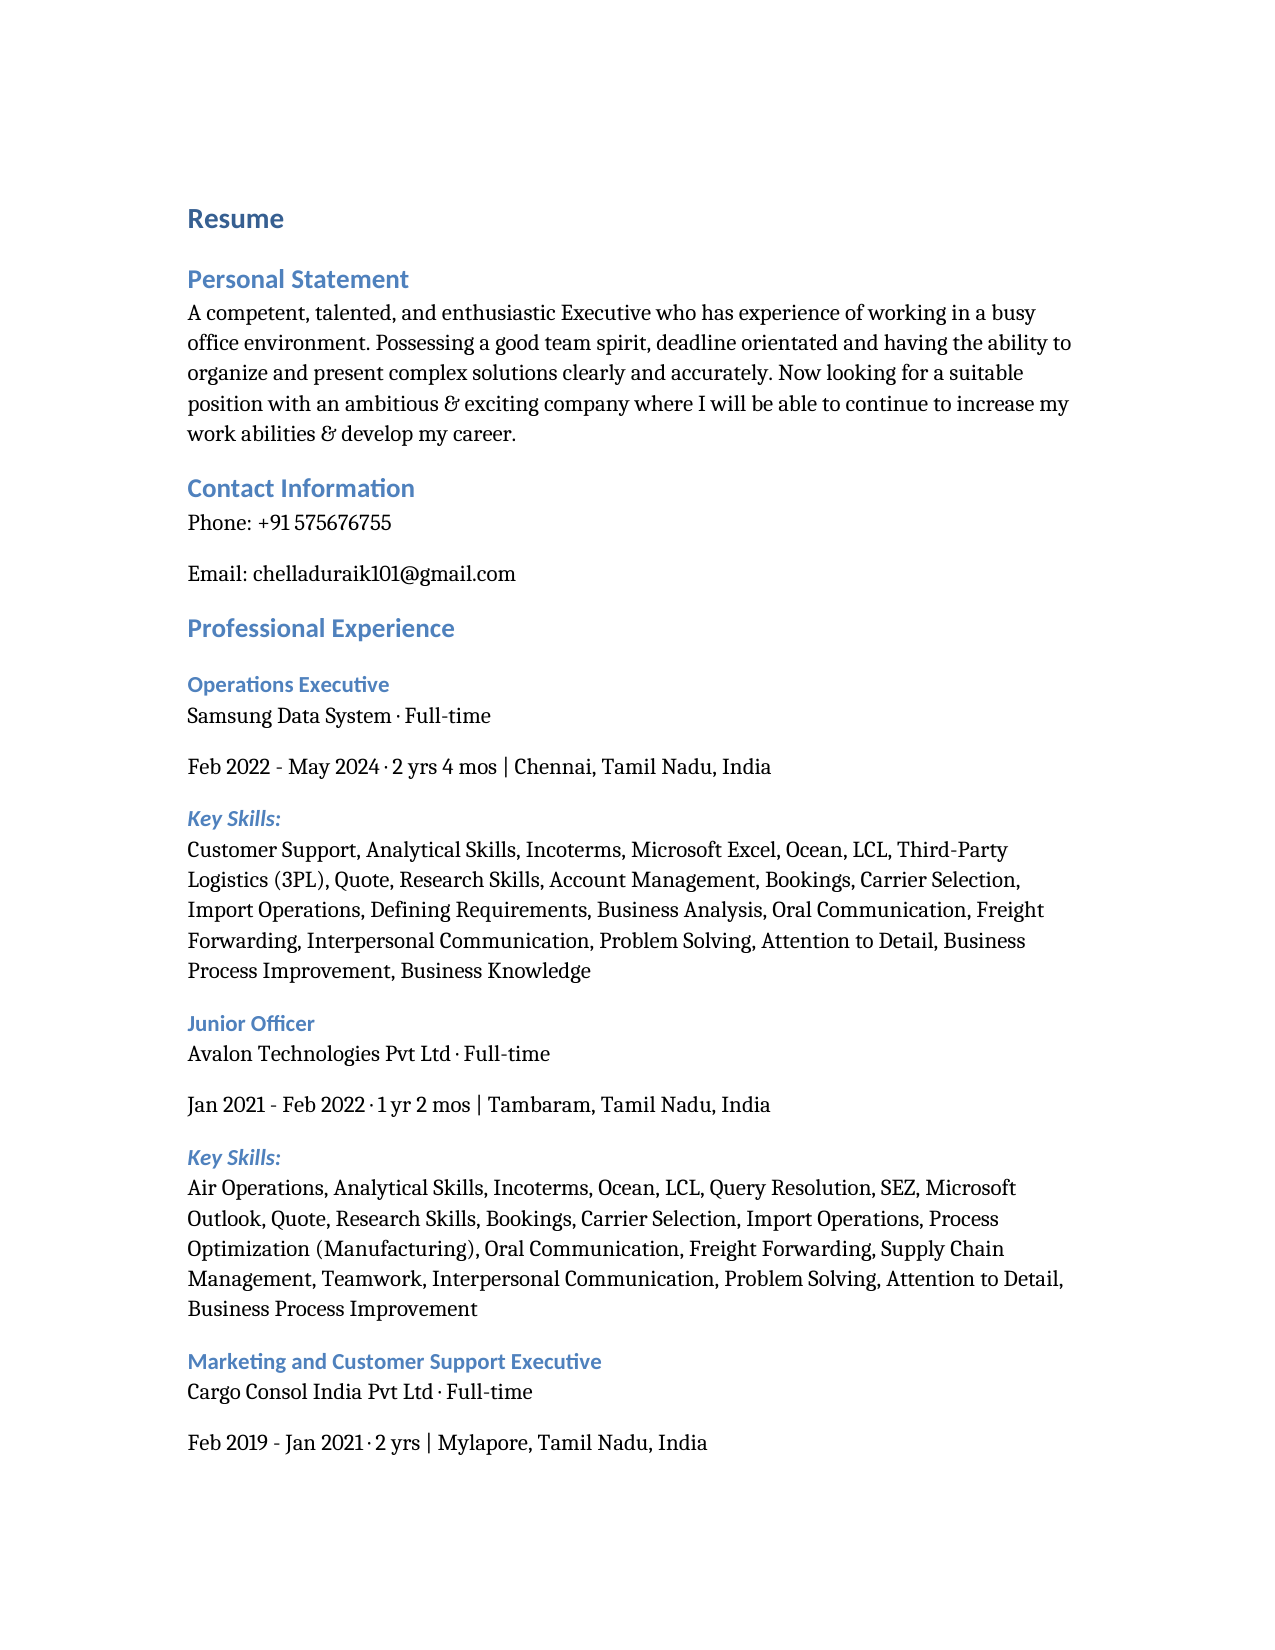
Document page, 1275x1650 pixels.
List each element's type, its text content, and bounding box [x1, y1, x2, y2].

subtitle Contact Information [187, 472, 1087, 504]
subtitle Key Skills: [187, 804, 1087, 833]
text Jan 2021 - Feb 2022 · 1 yr 2 mos | Tambaram, Tamil Nadu, India [187, 1092, 1087, 1118]
subtitle Operations Executive [187, 670, 1087, 698]
text Air Operations, Analytical Skills, Incoterms, Ocean, LCL, Query Resolution, SEZ, Microsoft Outlook, Quote, Research Skills, Bookings, Carrier Selection, Import Operations, Process Optimization (Manufacturing), Oral Communication, Freight Forwarding, Supply Chain Management, Teamwork, Interpersonal Communication, Problem Solving, Attention to Detail, Business Process Improvement [187, 1175, 1087, 1322]
subtitle Marketing and Customer Support Executive [187, 1347, 1087, 1375]
subtitle Key Skills: [187, 1143, 1087, 1171]
text Feb 2019 - Jan 2021 · 2 yrs | Mylapore, Tamil Nadu, India [187, 1430, 1087, 1457]
text Phone: +91 575676755 [187, 509, 1087, 536]
text Feb 2022 - May 2024 · 2 yrs 4 mos | Chennai, Tamil Nadu, India [187, 753, 1087, 780]
text Customer Support, Analytical Skills, Incoterms, Microsoft Excel, Ocean, LCL, Third-Party Logistics (3PL), Quote, Research Skills, Account Management, Bookings, Carrier Selection, Import Operations, Defining Requirements, Business Analysis, Oral Communication, Freight Forwarding, Interpersonal Communication, Problem Solving, Attention to Detail, Business Process Improvement, Business Knowledge [187, 837, 1087, 984]
text Email: chelladuraik101@gmail.com [187, 561, 1087, 587]
text A competent, talented, and enthusiastic Executive who has experience of working in a busy office environment. Possessing a good team spirit, deadline orientated and having the ability to organize and present complex solutions clearly and accurately. Now looking for a suitable position with an ambitious & exciting company where I will be able to continue to increase my work abilities & develop my career. [187, 300, 1087, 447]
subtitle Resume [187, 200, 1087, 236]
text Cargo Consol India Pvt Ltd · Full-time [187, 1379, 1087, 1406]
subtitle Junior Officer [187, 1009, 1087, 1037]
subtitle Personal Statement [187, 262, 1087, 295]
text Avalon Technologies Pvt Ltd · Full-time [187, 1041, 1087, 1067]
text Samsung Data System · Full-time [187, 702, 1087, 729]
subtitle Professional Experience [187, 612, 1087, 644]
